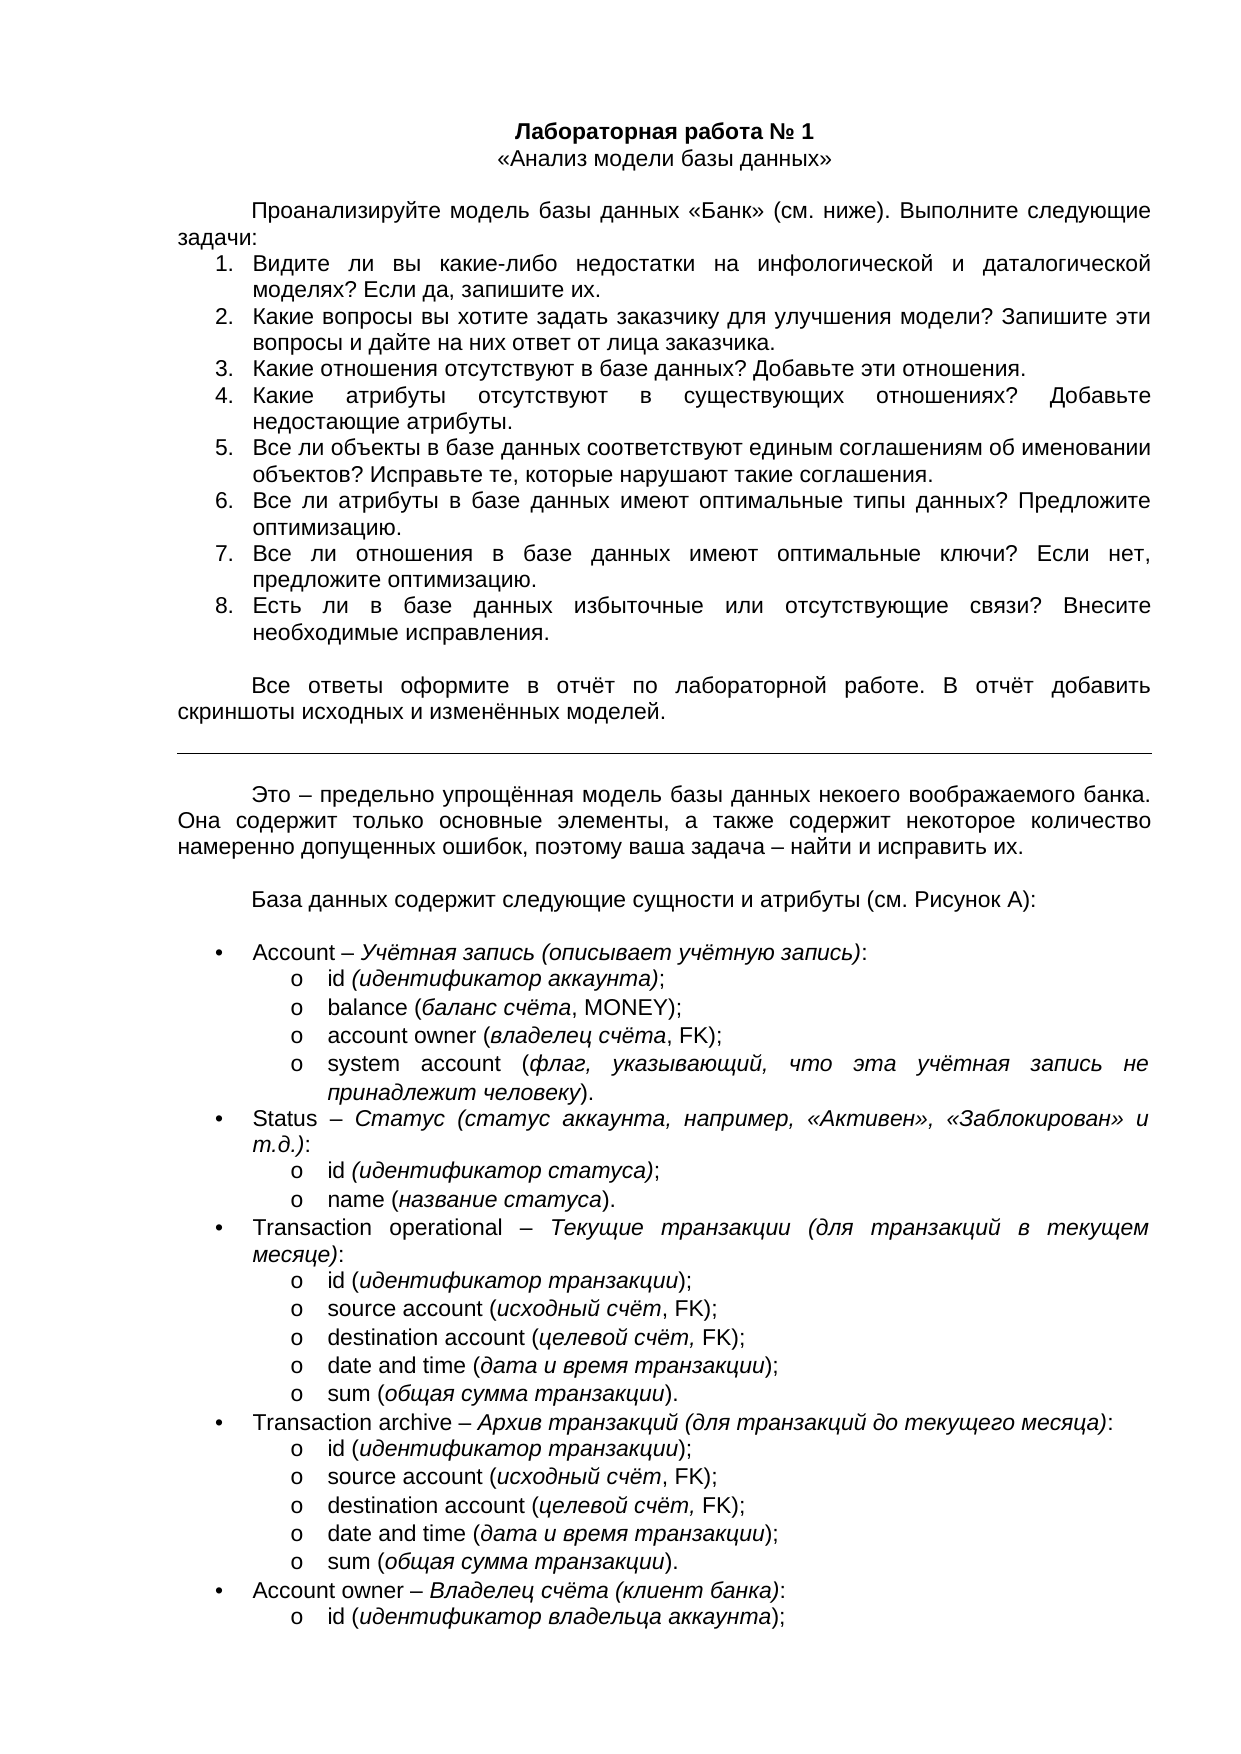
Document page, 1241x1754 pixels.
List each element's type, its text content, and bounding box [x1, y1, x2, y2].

list id (идентификатор транзакции); [290, 1435, 1152, 1463]
text Все ответы оформите в отчёт по лабораторной работе. В отчёт добавить скриншоты исходных и изменённых моделей. [177, 672, 1152, 724]
list Какие отношения отсутствуют в базе данных? Добавьте эти отношения. [215, 355, 1152, 382]
list id (идентификатор статуса); [290, 1157, 1152, 1186]
list Status – Статус (статус аккаунта, например, «Активен», «Заблокирован» и т.д.): [215, 1105, 1152, 1157]
list source account (исходный счёт, FK); [290, 1295, 1152, 1323]
text «Анализ модели базы данных» [177, 144, 1152, 171]
list system account (флаг, указывающий, что эта учётная запись не принадлежит человеку). [290, 1050, 1152, 1105]
list destination account (целевой счёт, FK); [290, 1323, 1152, 1352]
list destination account (целевой счёт, FK); [290, 1492, 1152, 1520]
list Видите ли вы какие-либо недостатки на инфологической и даталогической моделях? Если да, запишите их. [215, 250, 1152, 303]
list date and time (дата и время транзакции); [290, 1520, 1152, 1548]
list id (идентификатор владельца аккаунта); [290, 1603, 1152, 1631]
text Это – предельно упрощённая модель базы данных некоего воображаемого банка. Она содержит только основные элементы, а также содержит некоторое количество намеренно допущенных ошибок, поэтому ваша задача – найти и исправить их. [177, 781, 1152, 860]
list Какие вопросы вы хотите задать заказчику для улучшения модели? Запишите эти вопросы и дайте на них ответ от лица заказчика. [215, 303, 1152, 355]
list Transaction archive – Архив транзакций (для транзакций до текущего месяца): [215, 1408, 1152, 1435]
list Все ли объекты в базе данных соответствуют единым соглашениям об именовании объектов? Исправьте те, которые нарушают такие соглашения. [215, 434, 1152, 487]
list account owner (владелец счёта, FK); [290, 1022, 1152, 1050]
list sum (общая сумма транзакции). [290, 1548, 1152, 1577]
list Какие атрибуты отсутствуют в существующих отношениях? Добавьте недостающие атрибуты. [215, 382, 1152, 434]
list date and time (дата и время транзакции); [290, 1352, 1152, 1380]
list Есть ли в базе данных избыточные или отсутствующие связи? Внесите необходимые исправления. [215, 592, 1152, 645]
list id (идентификатор транзакции); [290, 1267, 1152, 1295]
list id (идентификатор аккаунта); [290, 965, 1152, 993]
list sum (общая сумма транзакции). [290, 1380, 1152, 1408]
list Transaction operational – Текущие транзакции (для транзакций в текущем месяце): [215, 1214, 1152, 1267]
text База данных содержит следующие сущности и атрибуты (см. Рисунок A): [177, 886, 1152, 912]
list source account (исходный счёт, FK); [290, 1463, 1152, 1492]
list Account owner – Владелец счёта (клиент банка): [215, 1577, 1152, 1603]
list balance (баланс счёта, MONEY); [290, 993, 1152, 1022]
list Все ли отношения в базе данных имеют оптимальные ключи? Если нет, предложите оптимизацию. [215, 540, 1152, 592]
list Все ли атрибуты в базе данных имеют оптимальные типы данных? Предложите оптимизацию. [215, 487, 1152, 540]
list Account – Учётная запись (описывает учётную запись): [215, 939, 1152, 965]
text Лабораторная работа № 1 [177, 118, 1152, 144]
text Проанализируйте модель базы данных «Банк» (см. ниже). Выполните следующие задачи: [177, 197, 1152, 250]
list name (название статуса). [290, 1186, 1152, 1214]
